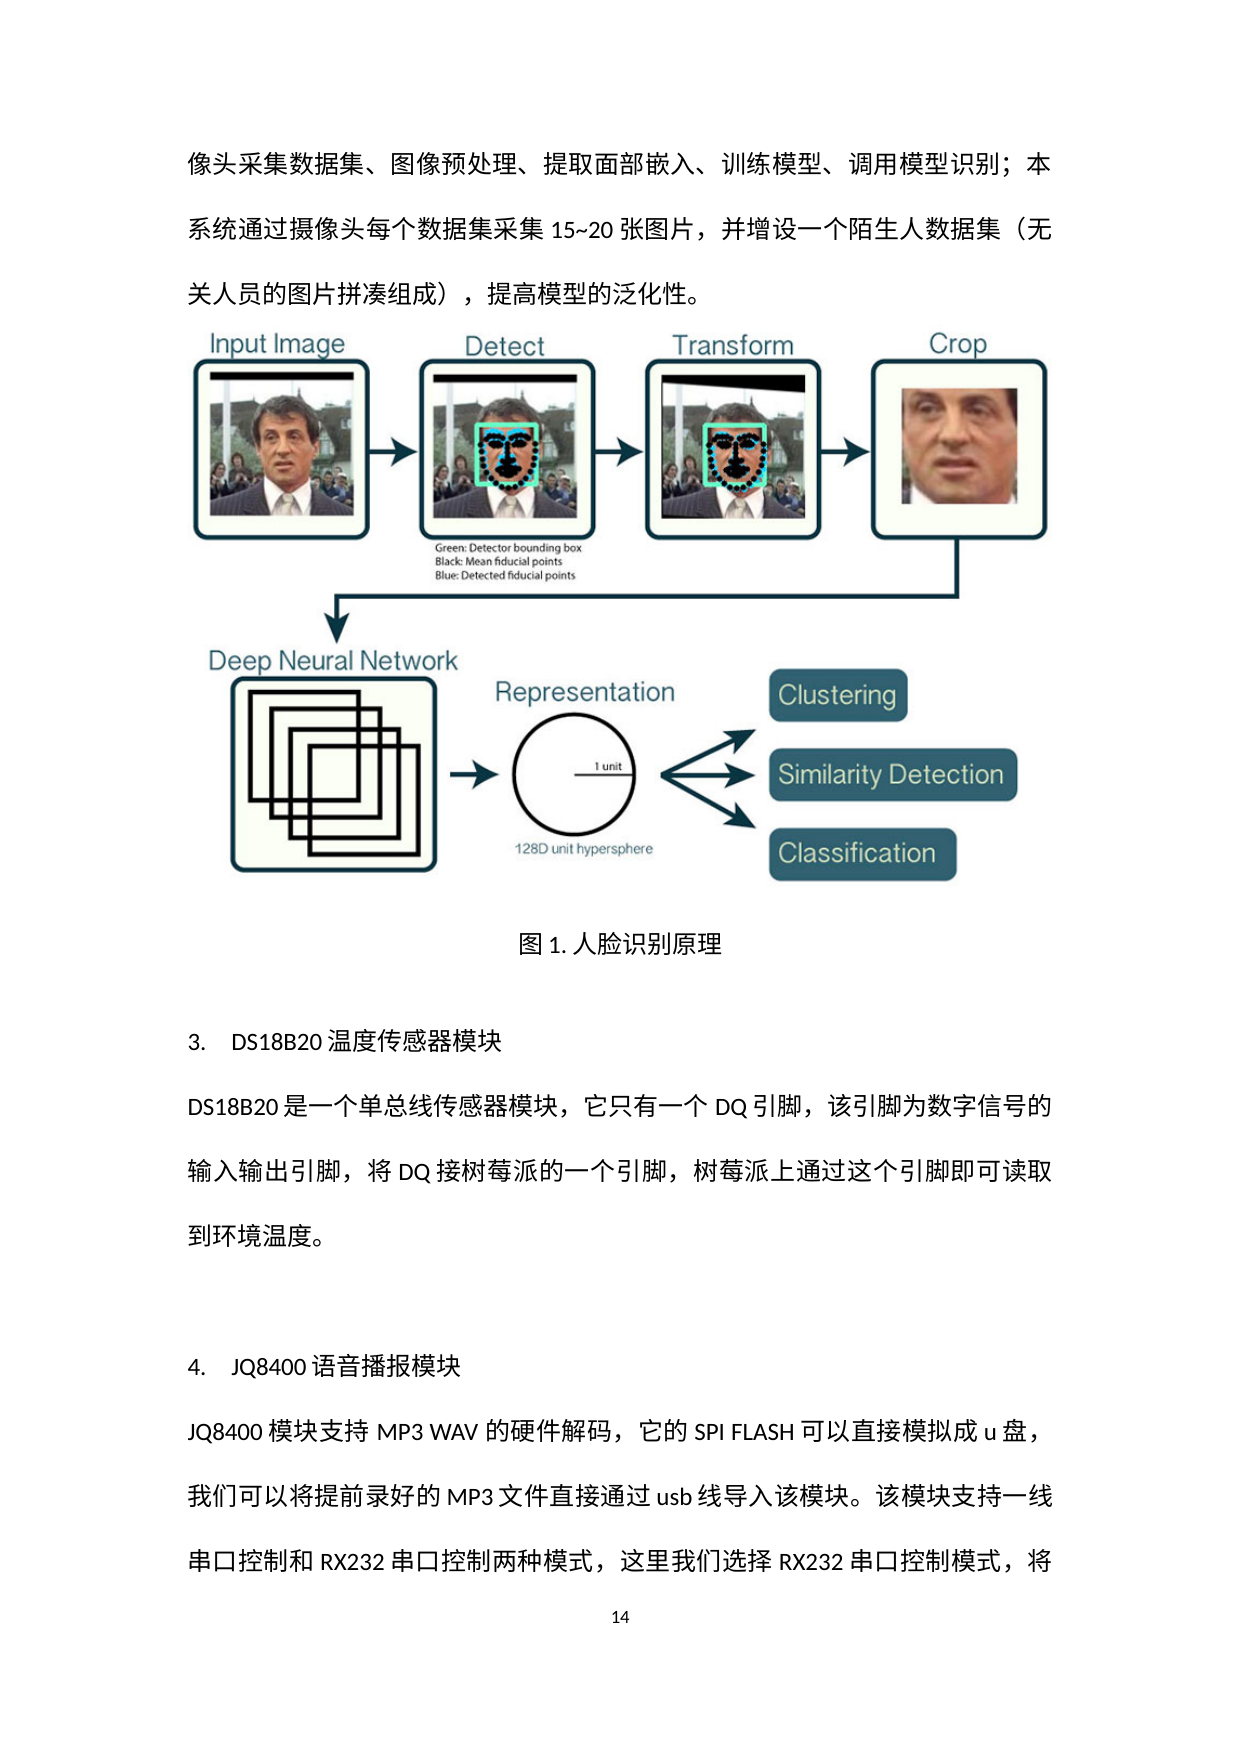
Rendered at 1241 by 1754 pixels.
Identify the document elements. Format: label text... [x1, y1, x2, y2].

text DS18B20是一个单总线传感器模块，它只有一个DQ引脚，该引脚为数字信号的输入输出引脚，将DQ接树莓派的一个引脚，树莓派上通过这个引脚即可读取到环境温度。 [187, 1072, 1053, 1267]
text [187, 1397, 1053, 1592]
picture [187, 324, 1053, 887]
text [187, 130, 1053, 324]
text 图1. 人脸识别原理 [187, 910, 1053, 975]
list DS18B20温度传感器模块 [187, 1007, 1053, 1072]
list JQ8400语音播报模块 [187, 1332, 1053, 1397]
